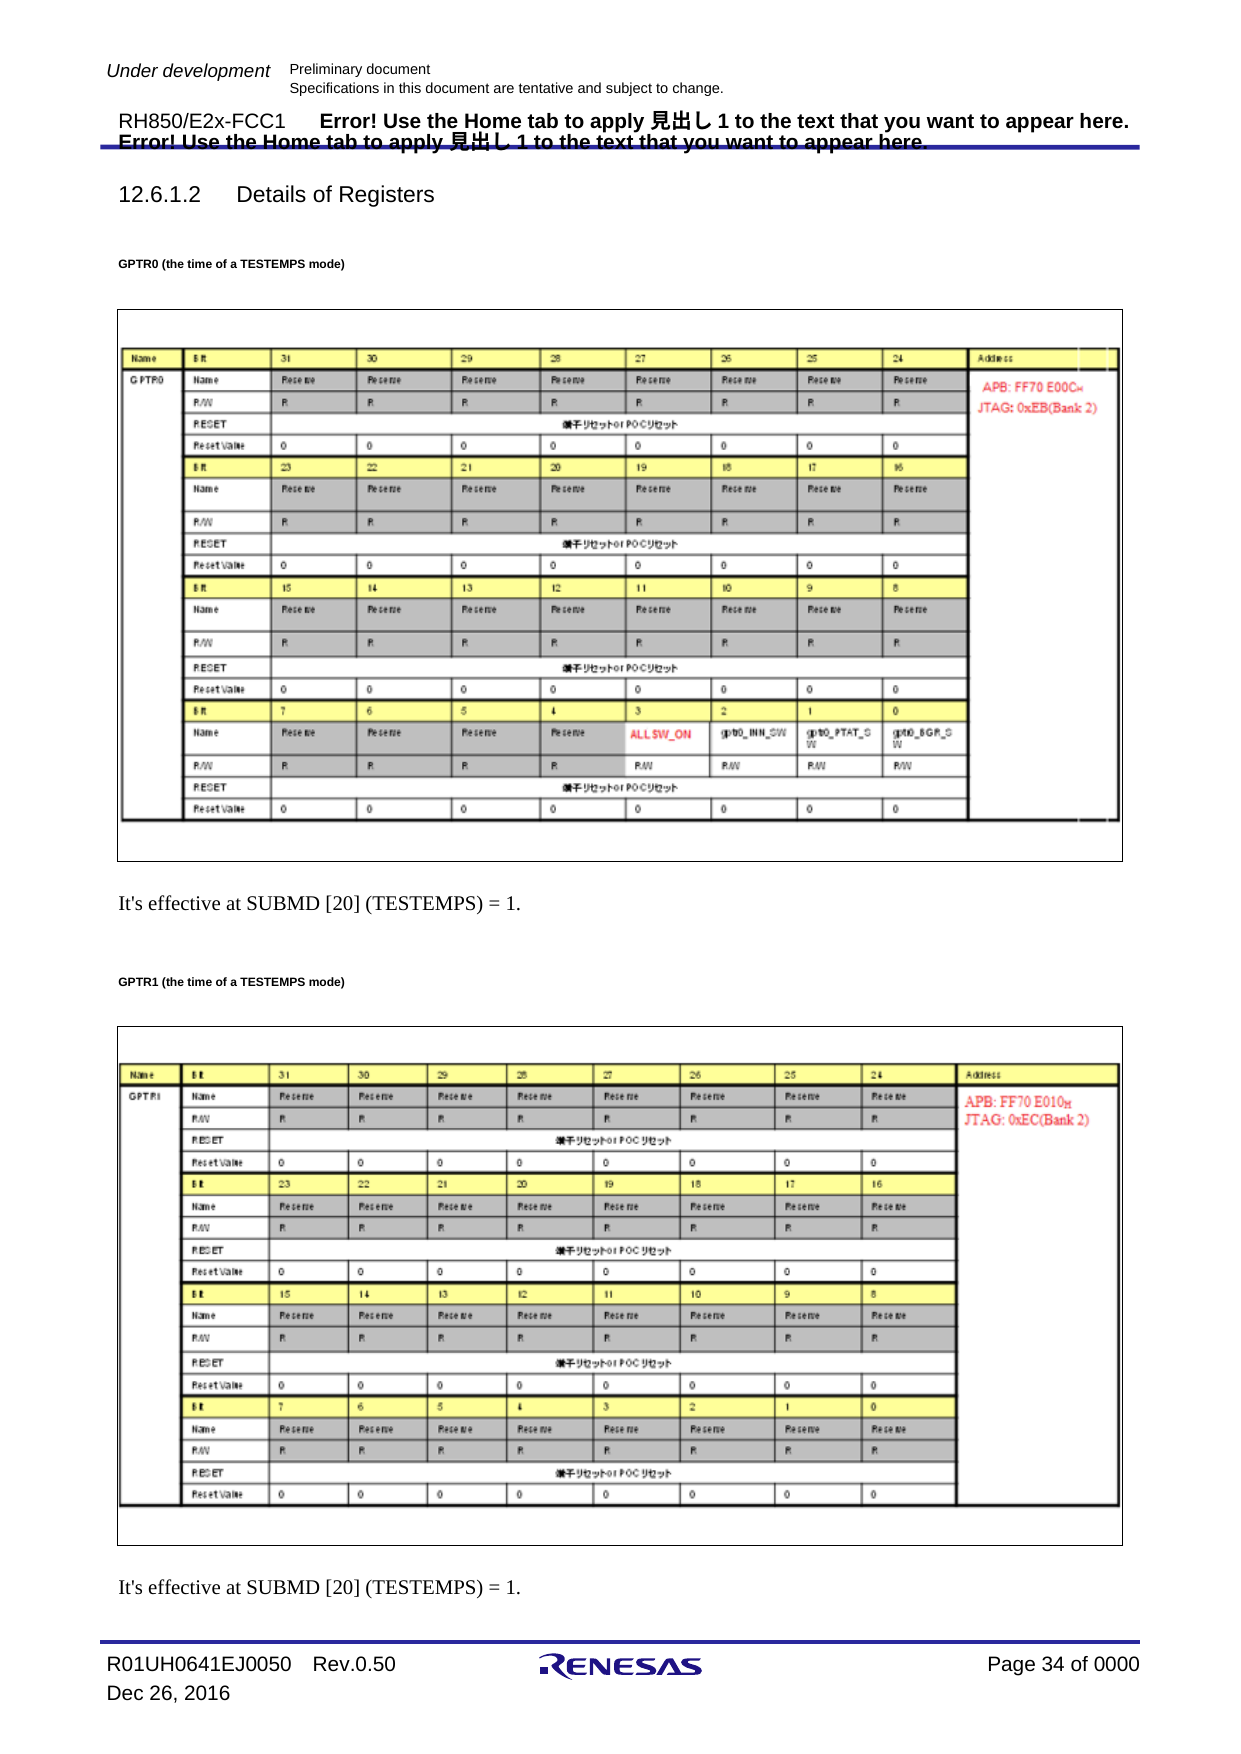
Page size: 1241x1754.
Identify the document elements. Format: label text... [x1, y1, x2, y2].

text It's effective at SUBMD [20] (TESTEMPS) = 1. [118, 1571, 1122, 1601]
picture [118, 345, 1122, 826]
text GPTR0 (the time of a TESTEMPS mode) [118, 249, 1122, 284]
text GPTR1 (the time of a TESTEMPS mode) [118, 967, 1122, 1001]
picture [118, 1062, 1122, 1510]
subtitle Details of Registers [118, 179, 1122, 208]
text It's effective at SUBMD [20] (TESTEMPS) = 1. [118, 887, 1122, 916]
